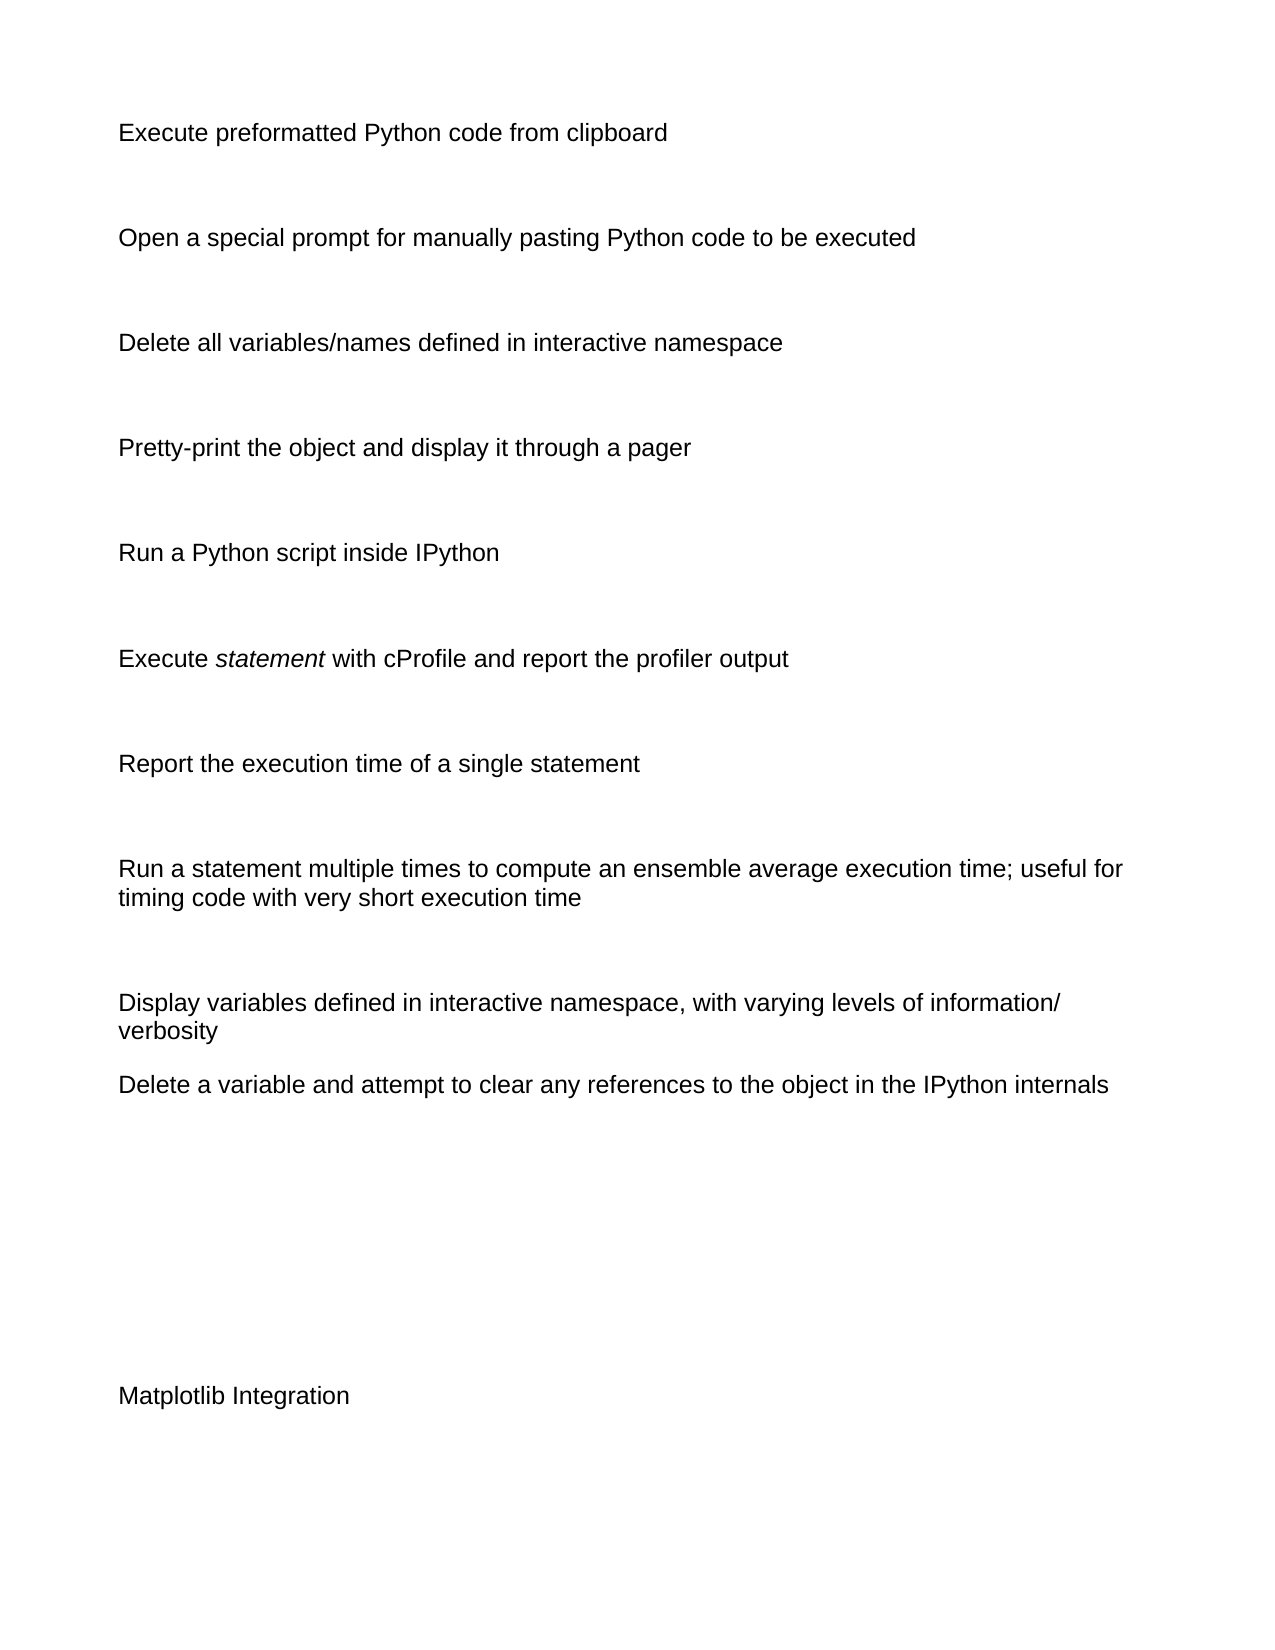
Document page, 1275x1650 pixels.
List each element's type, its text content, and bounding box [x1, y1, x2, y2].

text Delete all variables/names defined in interactive namespace [118, 328, 1157, 357]
text Run a statement multiple times to compute an ensemble average execution time; useful for timing code with very short execution time [118, 854, 1157, 911]
text Delete a variable and attempt to clear any references to the object in the IPython internals [118, 1070, 1157, 1099]
text Pretty-print the object and display it through a pager [118, 433, 1157, 462]
text Execute statement with cProfile and report the profiler output [118, 643, 1157, 672]
text Open a special prompt for manually pasting Python code to be executed [118, 223, 1157, 252]
text Run a Python script inside IPython [118, 538, 1157, 567]
text Matplotlib Integration [118, 1381, 1157, 1409]
text Report the execution time of a single statement [118, 749, 1157, 777]
text Display variables defined in interactive namespace, with varying levels of information/ verbosity [118, 988, 1157, 1045]
text Execute preformatted Python code from clipboard [118, 118, 1157, 147]
